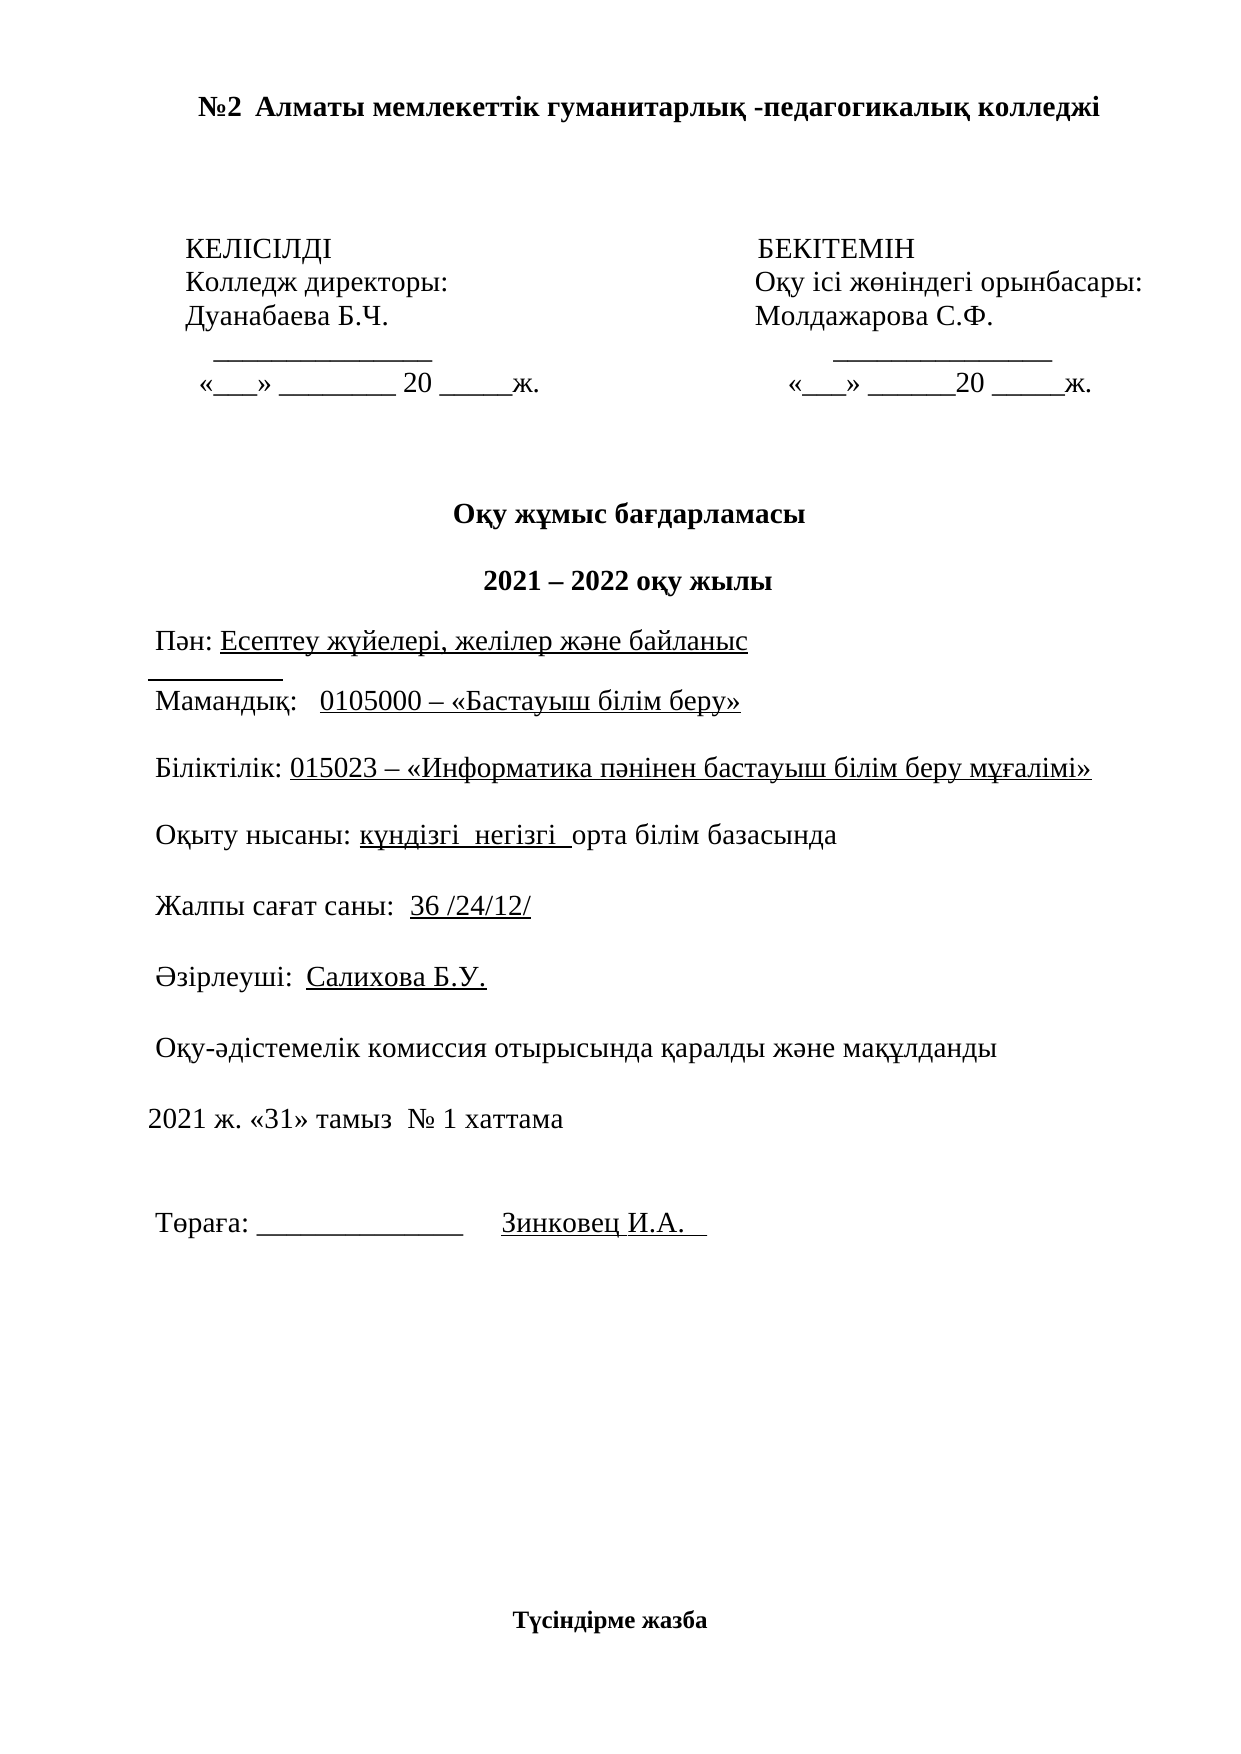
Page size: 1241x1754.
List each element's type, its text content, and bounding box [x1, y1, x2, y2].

text Төраға: ______________ Зинковец И.А. [148, 1206, 1152, 1239]
text Жалпы сағат саны: 36 /24/12/ [148, 888, 1152, 921]
text Оқу жұмыс бағдарламасы [148, 496, 1152, 529]
text 2021 ж. «31» тамыз № 1 хаттама [148, 1101, 1152, 1134]
text «___» ________ 20 _____ж. «___» ______20 _____ж. [148, 365, 1152, 398]
text Оқыту нысаны: күндізгі негізгі орта білім базасында [148, 817, 1152, 850]
text Оқу-әдістемелік комиссия отырысында қаралды және мақұлданды [148, 1030, 1152, 1063]
text Дуанабаева Б.Ч. Молдажарова С.Ф. [148, 298, 1152, 331]
text Колледж директоры: Оқу ісі жөніндегі орынбасары: [148, 264, 1152, 298]
text Әзірлеуші: Салихова Б.У. [148, 959, 1152, 992]
text Түсіндірме жазба [148, 1605, 1152, 1634]
text Пән: Есептеу жүйелері, желілер және байланыс [148, 623, 1152, 656]
text КЕЛІСІЛДІ БЕКІТЕМІН [148, 231, 1152, 264]
text 2021 – 2022 оқу жылы [148, 563, 1152, 596]
text _______________ _______________ [148, 331, 1152, 365]
text Біліктілік: 015023 – «Информатика пәнінен бастауыш білім беру мұғалімі» [148, 750, 1152, 783]
text №2 Алматы мемлекеттік гуманитарлық -педагогикалық колледжі [148, 89, 1152, 122]
text Мамандық: 0105000 – «Бастауыш білім беру» [148, 683, 1152, 716]
